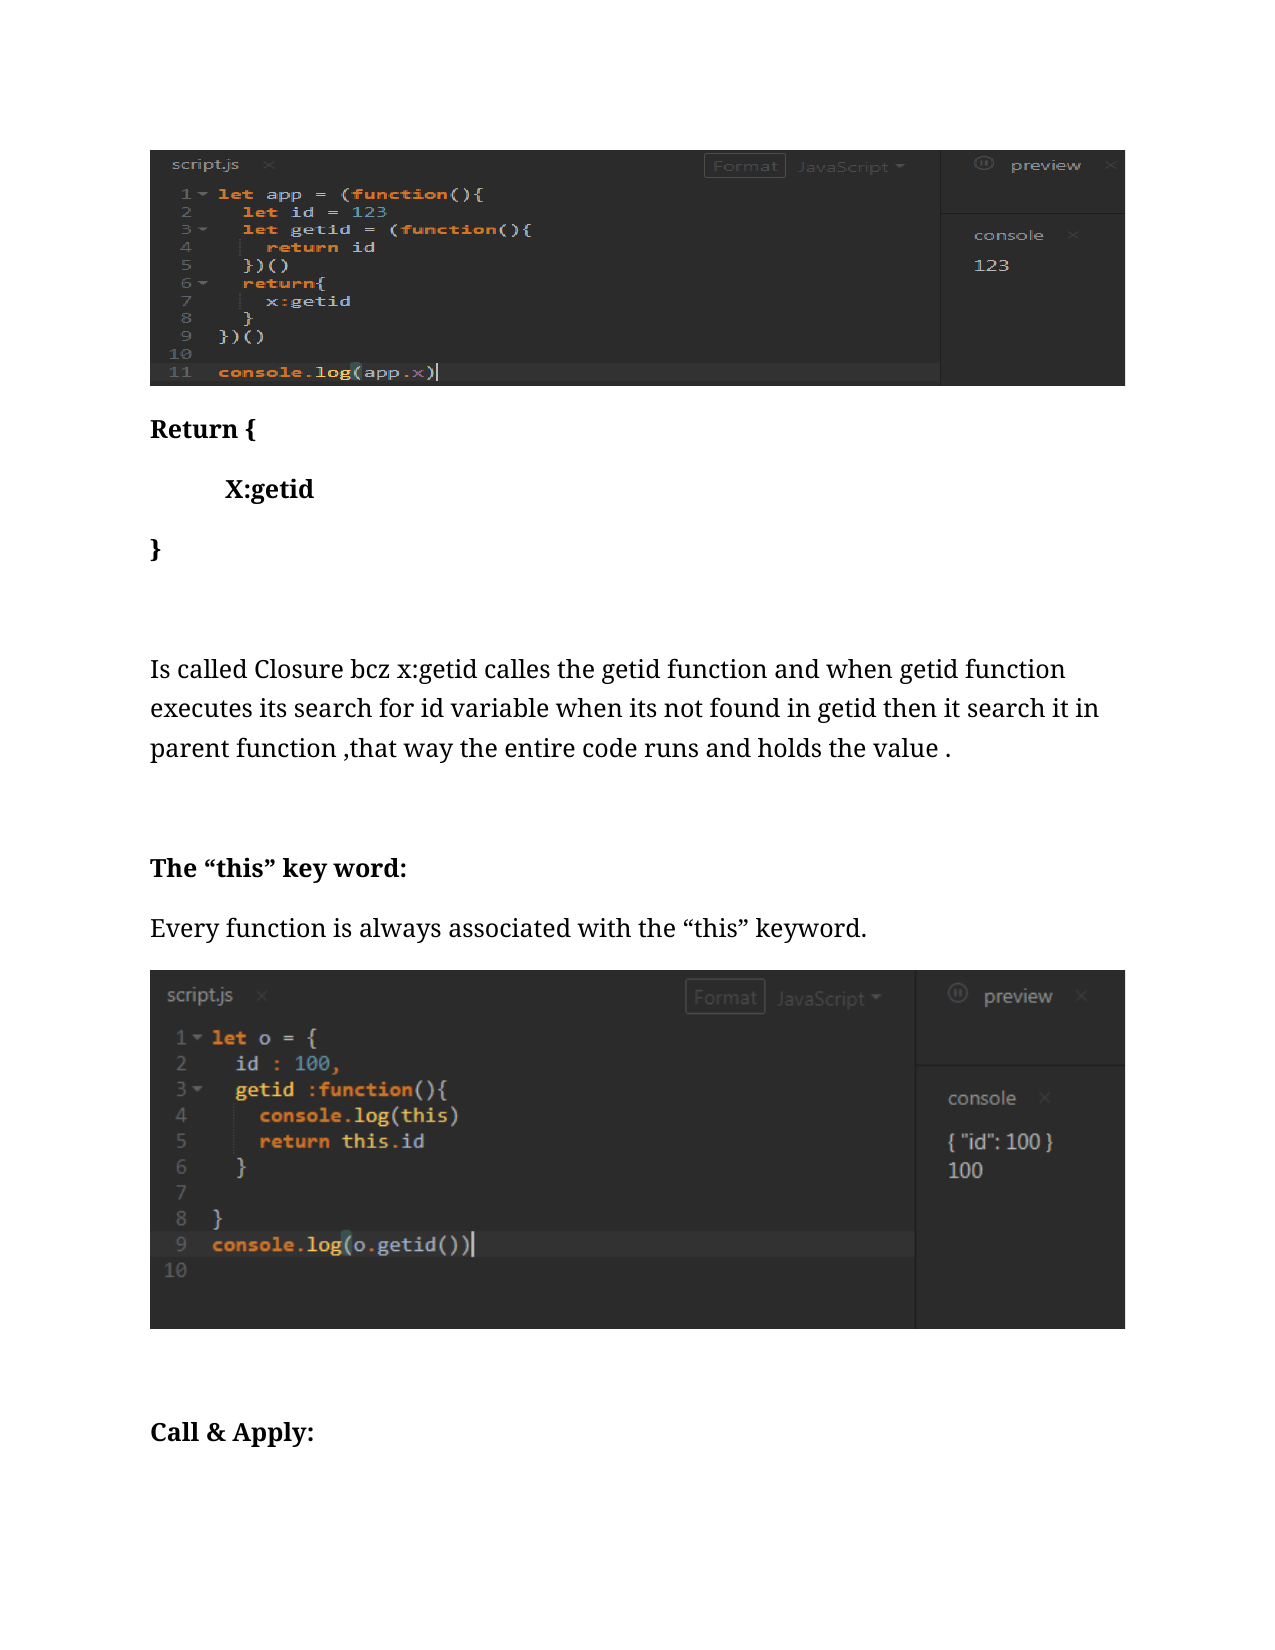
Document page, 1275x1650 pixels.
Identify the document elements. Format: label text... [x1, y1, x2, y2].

text Is called Closure bcz x:getid calles the getid function and when getid function executes its search for id variable when its not found in getid then it search it in parent function ,that way the entire code runs and holds the value . [150, 652, 1125, 764]
text Call & Apply: [150, 1414, 1125, 1449]
text } [150, 532, 1125, 566]
text Return { [150, 412, 1125, 446]
picture [150, 970, 1125, 1329]
text Every function is always associated with the “this” keyword. [150, 910, 1125, 944]
text The “this” key word: [150, 850, 1125, 884]
text X:getid [150, 472, 1125, 506]
picture [150, 150, 1125, 386]
